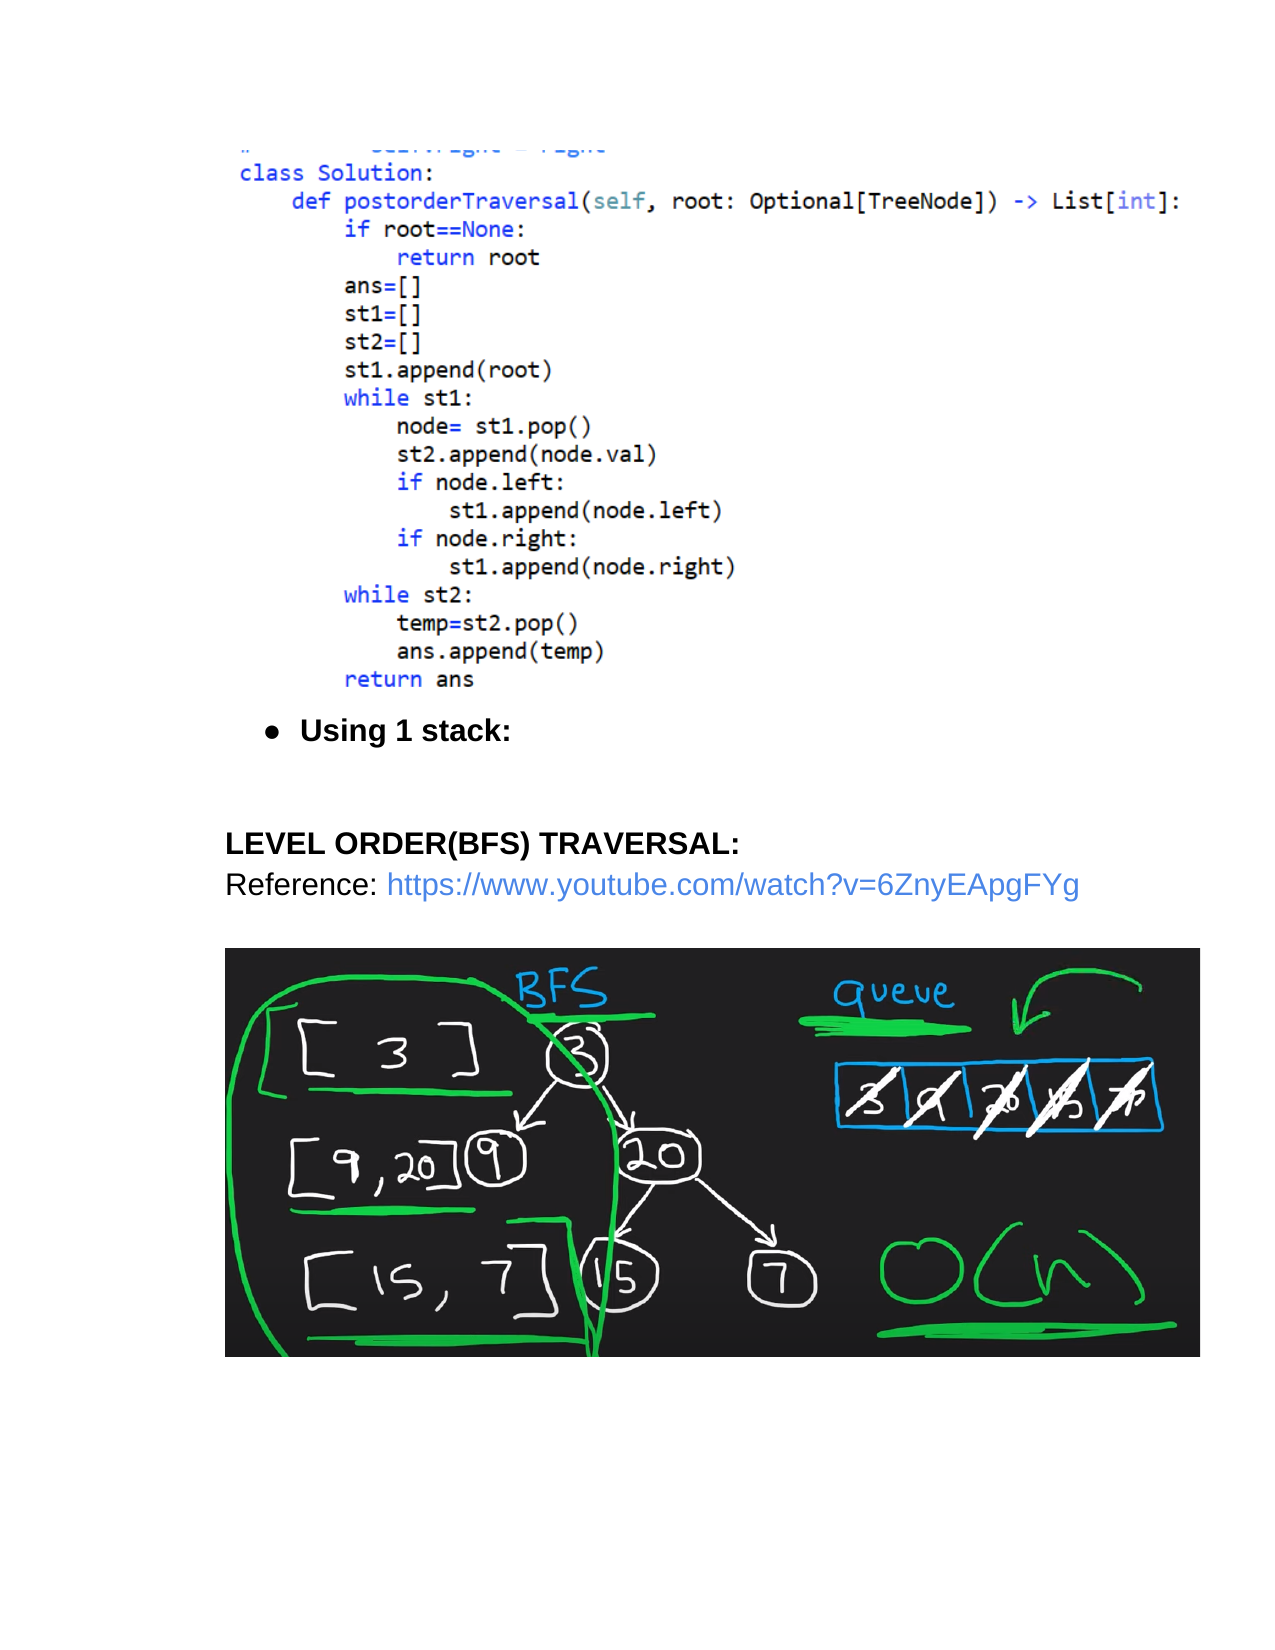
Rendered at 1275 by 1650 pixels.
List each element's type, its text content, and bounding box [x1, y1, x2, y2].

text LEVEL ORDER(BFS) TRAVERSAL: [225, 825, 1125, 861]
picture [225, 150, 1200, 709]
picture [225, 948, 1200, 1357]
list Using 1 stack: [262, 712, 1125, 748]
text Reference: https://www.youtube.com/watch?v=6ZnyEApgFYg [225, 866, 1125, 902]
